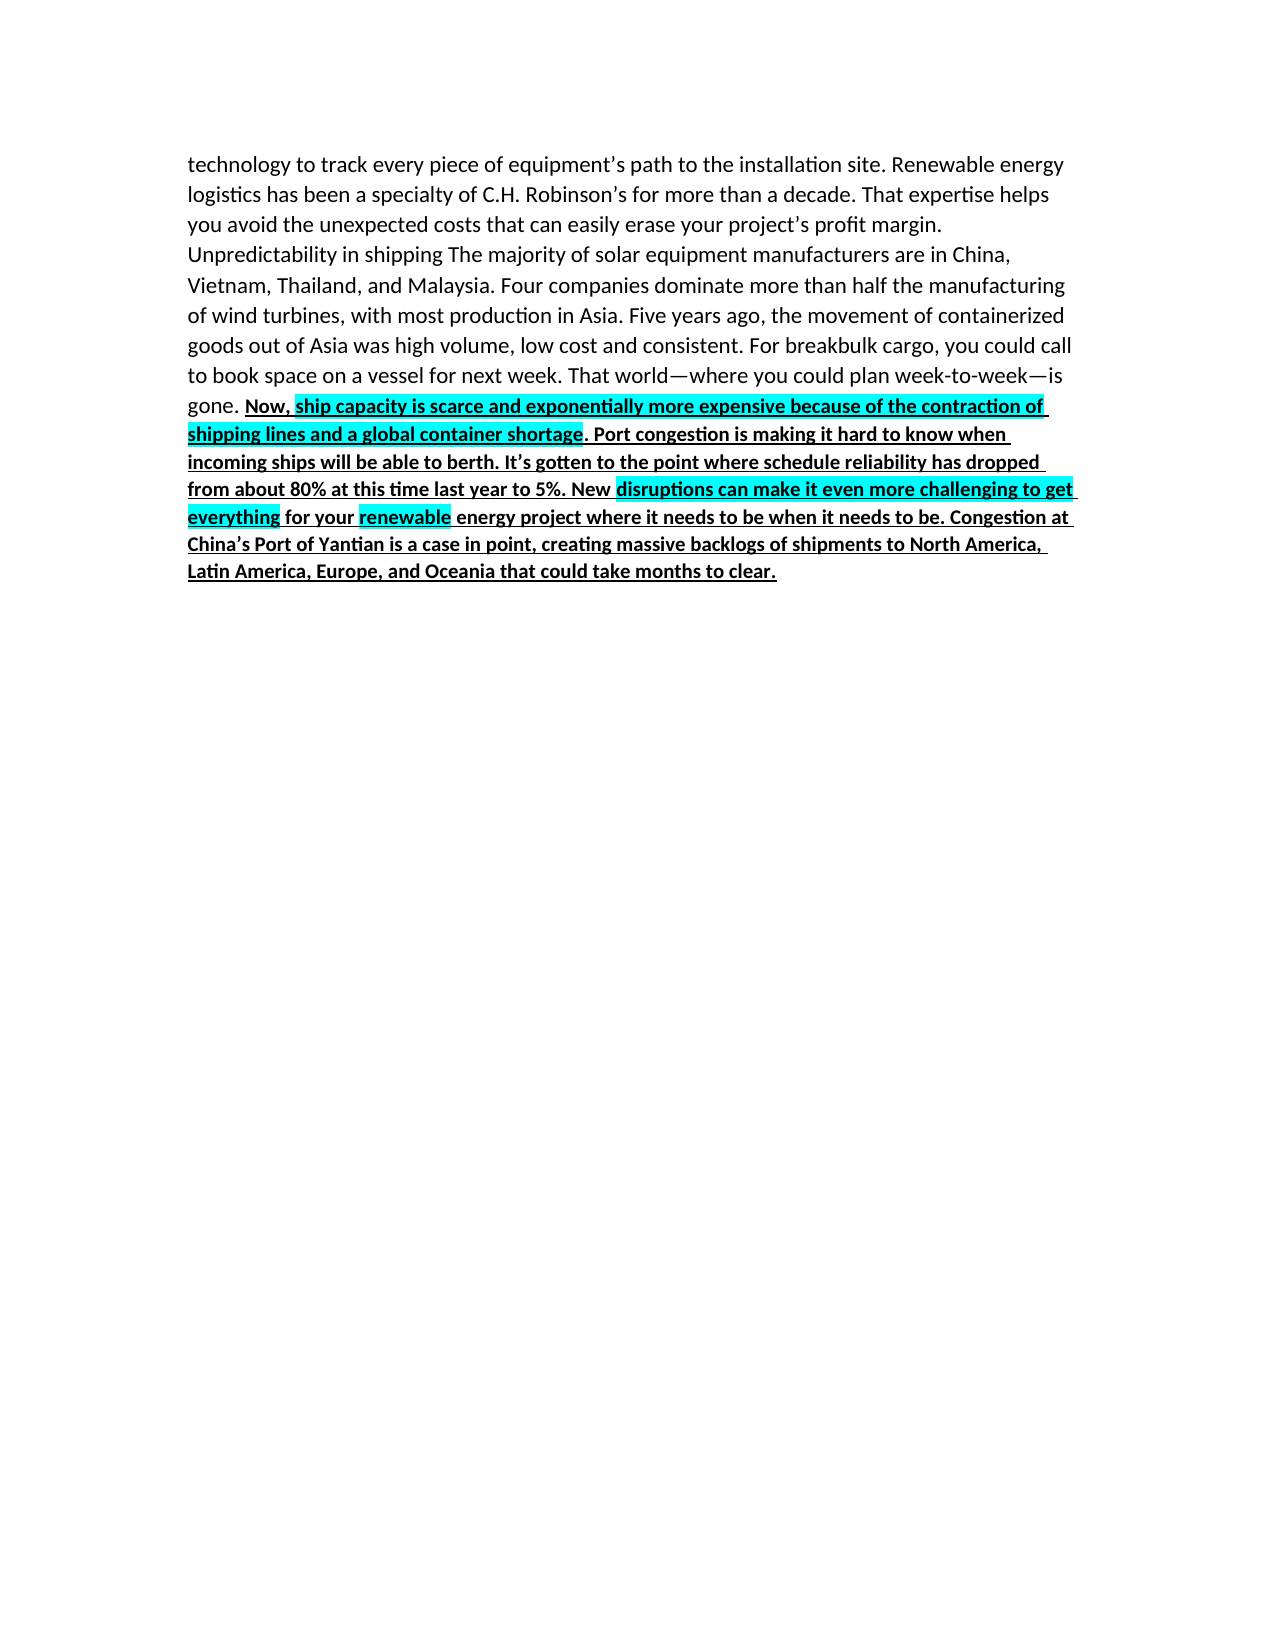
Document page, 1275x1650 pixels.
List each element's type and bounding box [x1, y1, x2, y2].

text [187, 150, 1087, 584]
